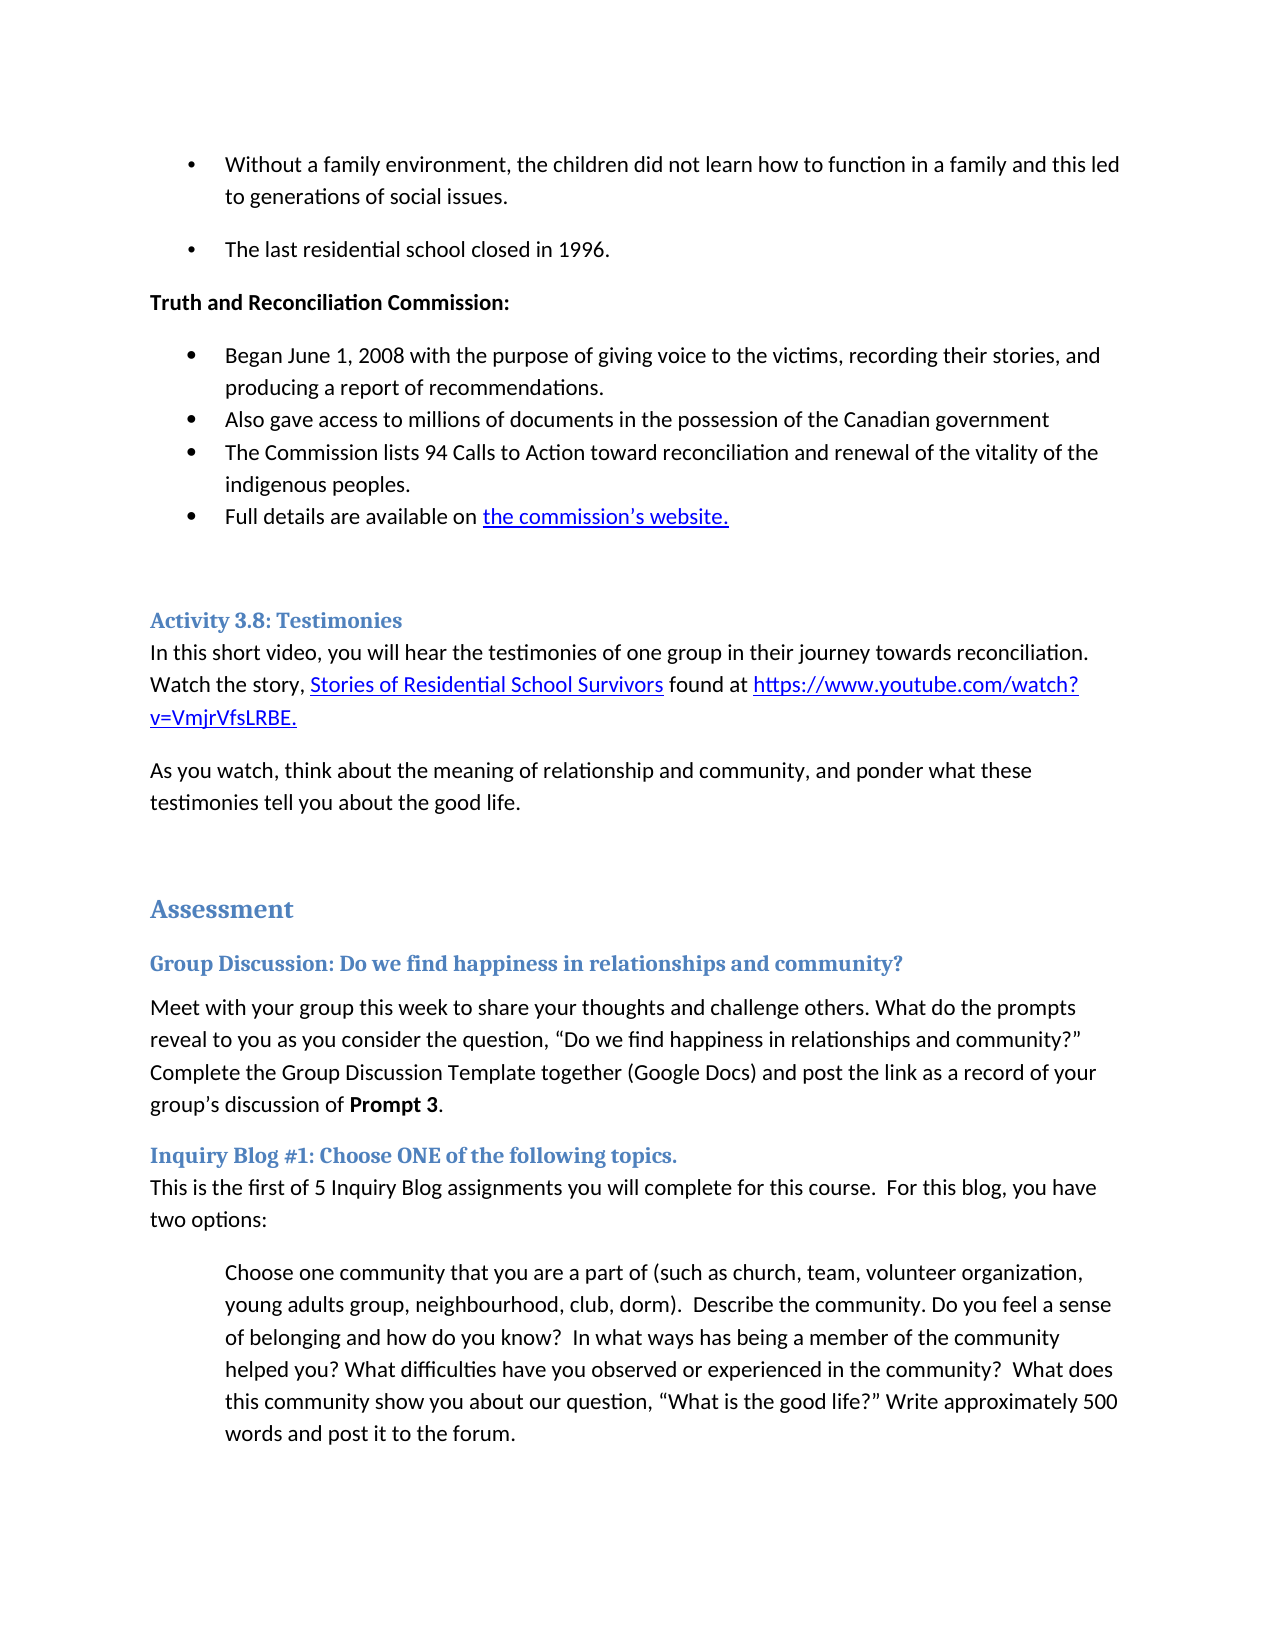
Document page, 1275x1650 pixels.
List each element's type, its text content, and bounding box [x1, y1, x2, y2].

text Meet with your group this week to share your thoughts and challenge others. What do the prompts reveal to you as you consider the question, “Do we find happiness in relationships and community?” Complete the Group Discussion Template together (Google Docs) and post the link as a record of your group’s discussion of Prompt 3. [150, 993, 1125, 1118]
text Choose one community that you are a part of (such as church, team, volunteer organization, young adults group, neighbourhood, club, dorm). Describe the community. Do you feel a sense of belonging and how do you know? In what ways has being a member of the community helped you? What difficulties have you observed or experienced in the community? What does this community show you about our question, “What is the good life?” Write approximately 500 words and post it to the forum. [225, 1258, 1125, 1447]
subtitle Inquiry Blog #1: Choose ONE of the following topics. [150, 1143, 1125, 1169]
text As you watch, think about the meaning of relationship and community, and ponder what these testimonies tell you about the good life. [150, 756, 1125, 816]
list The Commission lists 94 Calls to Action toward reconciliation and renewal of the vitality of the indigenous peoples. [187, 438, 1125, 498]
list Also gave access to millions of documents in the possession of the Canadian government [187, 406, 1125, 434]
list Full details are available on the commission’s website. [187, 502, 1125, 530]
list Began June 1, 2008 with the purpose of giving voice to the victims, recording their stories, and producing a report of recommendations. [187, 341, 1125, 401]
list Without a family environment, the children did not learn how to function in a family and this led to generations of social issues. [187, 150, 1125, 210]
subtitle Assessment [150, 894, 1125, 925]
subtitle Activity 3.8: Testimonies [150, 608, 1125, 634]
subtitle Group Discussion: Do we find happiness in relationships and community? [150, 951, 1125, 977]
list The last residential school closed in 1996. [187, 235, 1125, 263]
text This is the first of 5 Inquiry Blog assignments you will complete for this course. For this blog, you have two options: [150, 1173, 1125, 1233]
text In this short video, you will hear the testimonies of one group in their journey towards reconciliation. Watch the story, Stories of Residential School Survivors found at https://www.youtube.com/watch?v=VmjrVfsLRBE. [150, 638, 1125, 731]
text Truth and Reconciliation Commission: [150, 288, 1125, 316]
